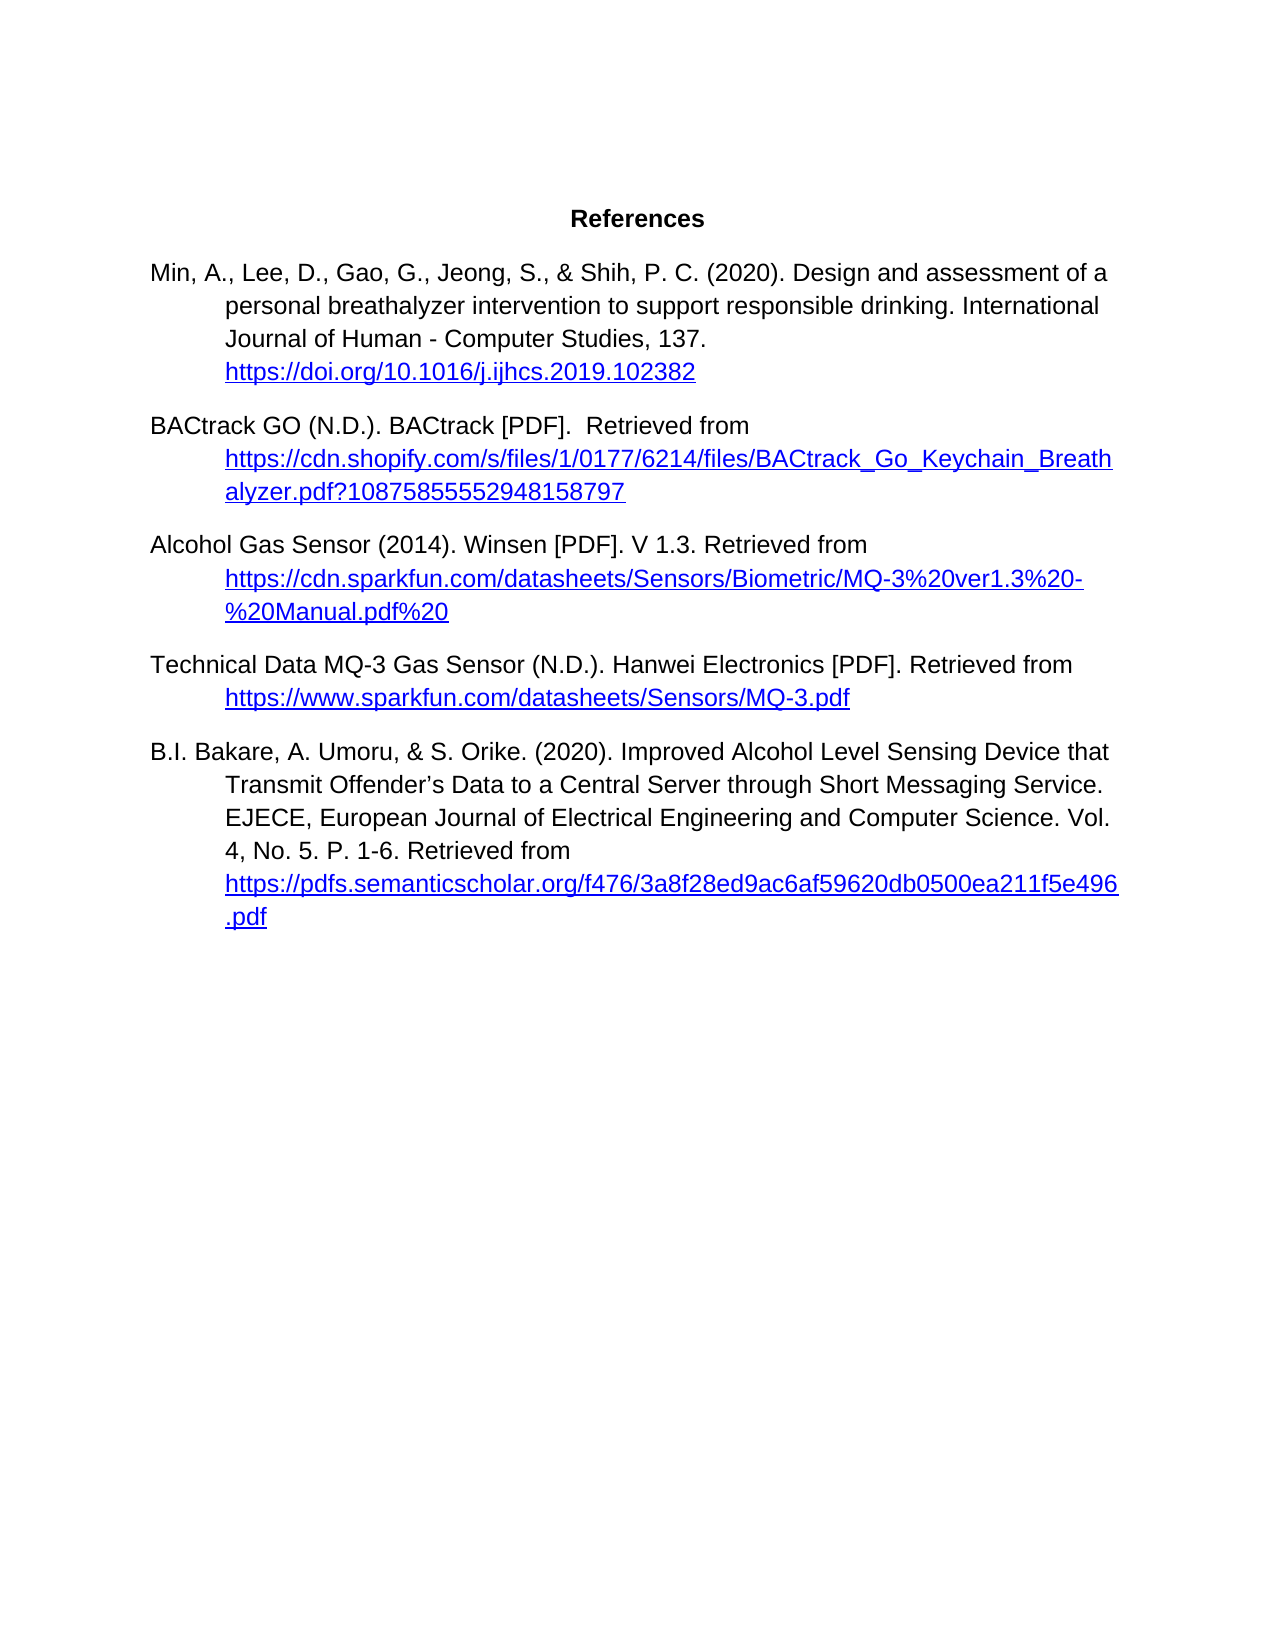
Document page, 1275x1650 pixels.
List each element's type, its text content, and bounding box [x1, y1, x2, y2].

text B.I. Bakare, A. Umoru, & S. Orike. (2020). Improved Alcohol Level Sensing Device that Transmit Offender’s Data to a Central Server through Short Messaging Service. EJECE, European Journal of Electrical Engineering and Computer Science. Vol. 4, No. 5. P. 1-6. Retrieved from https://pdfs.semanticscholar.org/f476/3a8f28ed9ac6af59620db0500ea211f5e496.pdf [150, 737, 1125, 931]
text Technical Data MQ-3 Gas Sensor (N.D.). Hanwei Electronics [PDF]. Retrieved from https://www.sparkfun.com/datasheets/Sensors/MQ-3.pdf [150, 650, 1125, 712]
text References [150, 204, 1125, 233]
text Alcohol Gas Sensor (2014). Winsen [PDF]. V 1.3. Retrieved from https://cdn.sparkfun.com/datasheets/Sensors/Biometric/MQ-3%20ver1.3%20-%20Manual.pdf%20 [150, 531, 1125, 625]
text BACtrack GO (N.D.). BACtrack [PDF]. Retrieved from https://cdn.shopify.com/s/files/1/0177/6214/files/BACtrack_Go_Keychain_Breathalyzer.pdf?10875855552948158797 [150, 411, 1125, 505]
text Min, A., Lee, D., Gao, G., Jeong, S., & Shih, P. C. (2020). Design and assessment of a personal breathalyzer intervention to support responsible drinking. International Journal of Human - Computer Studies, 137. https://doi.org/10.1016/j.ijhcs.2019.102382 [150, 258, 1125, 386]
